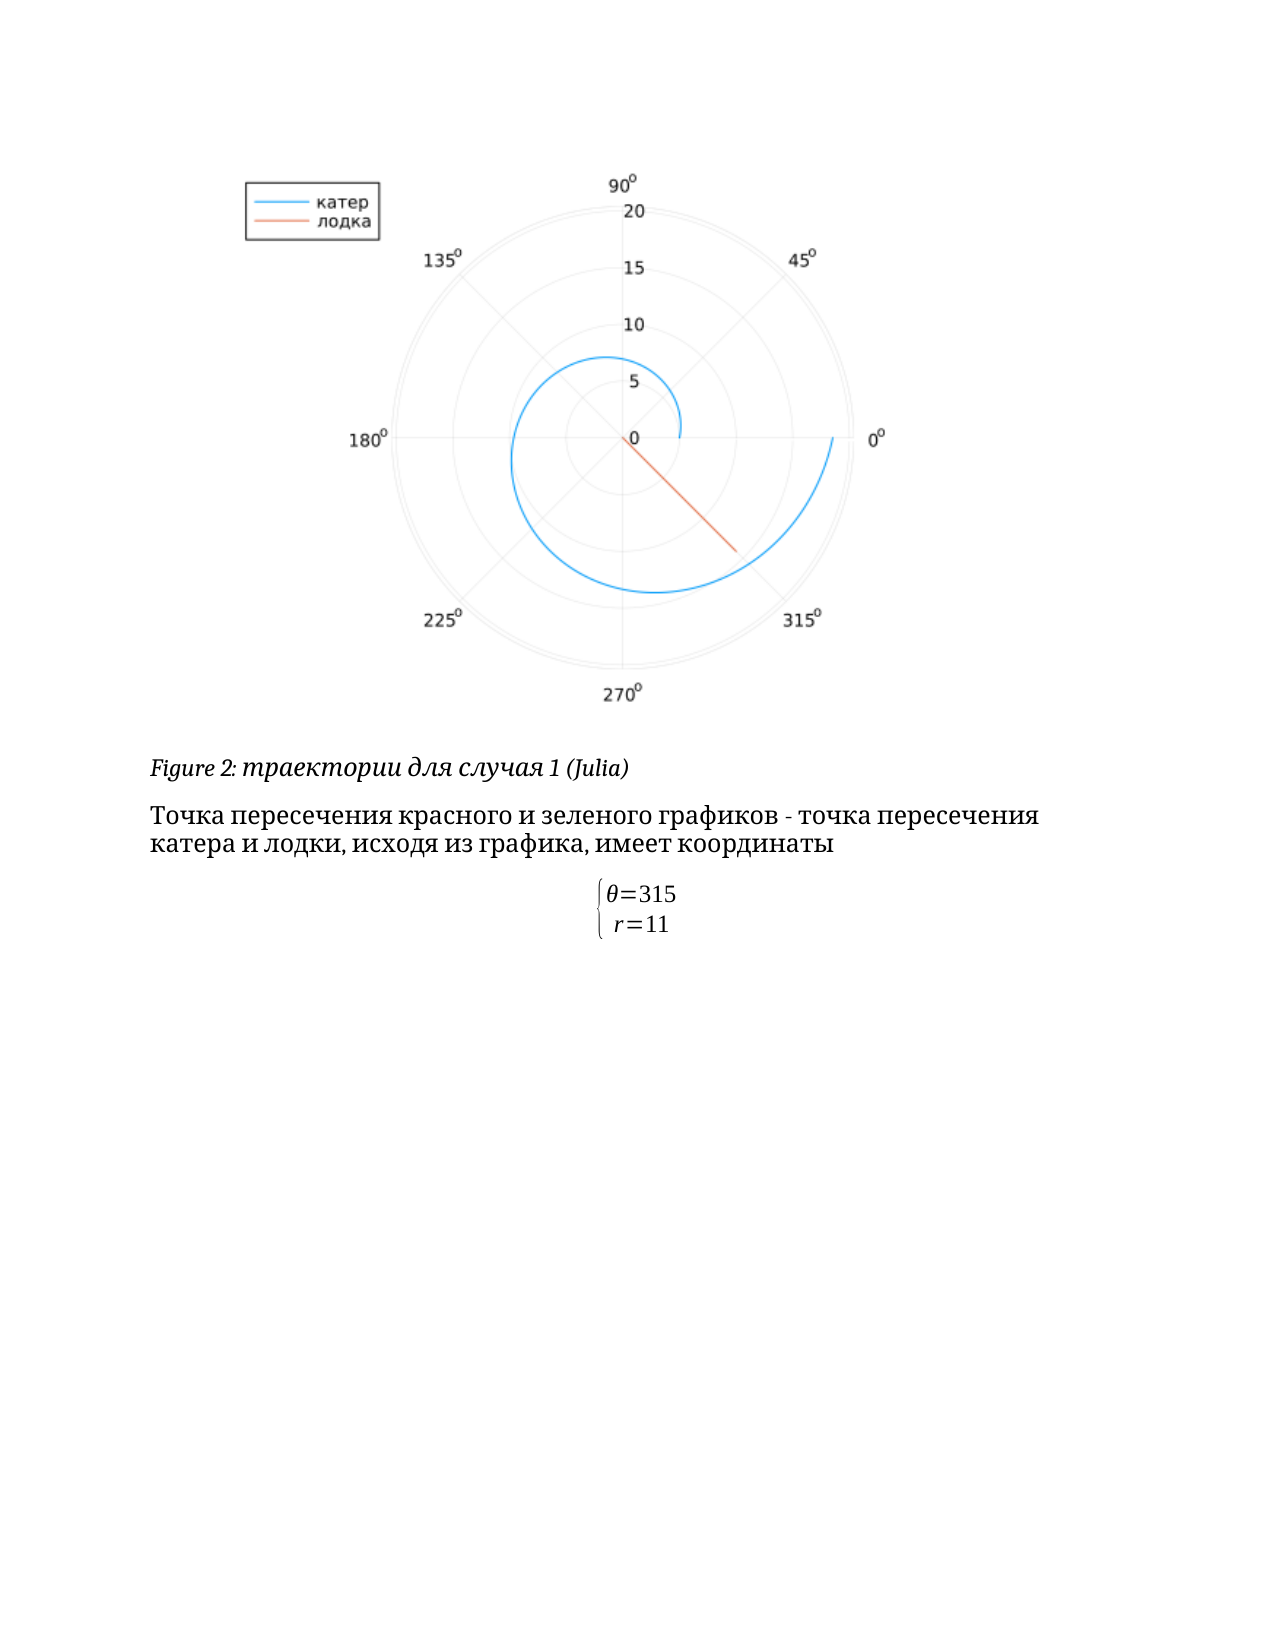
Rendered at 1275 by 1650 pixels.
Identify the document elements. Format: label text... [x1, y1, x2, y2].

text Figure 2: траектории для случая 1 (Julia) [150, 754, 1125, 783]
text Точка пересечения красного и зеленого графиков - точка пересечения катера и лодки, исходя из графика, имеет координаты [150, 802, 1125, 859]
picture [168, 150, 1044, 734]
